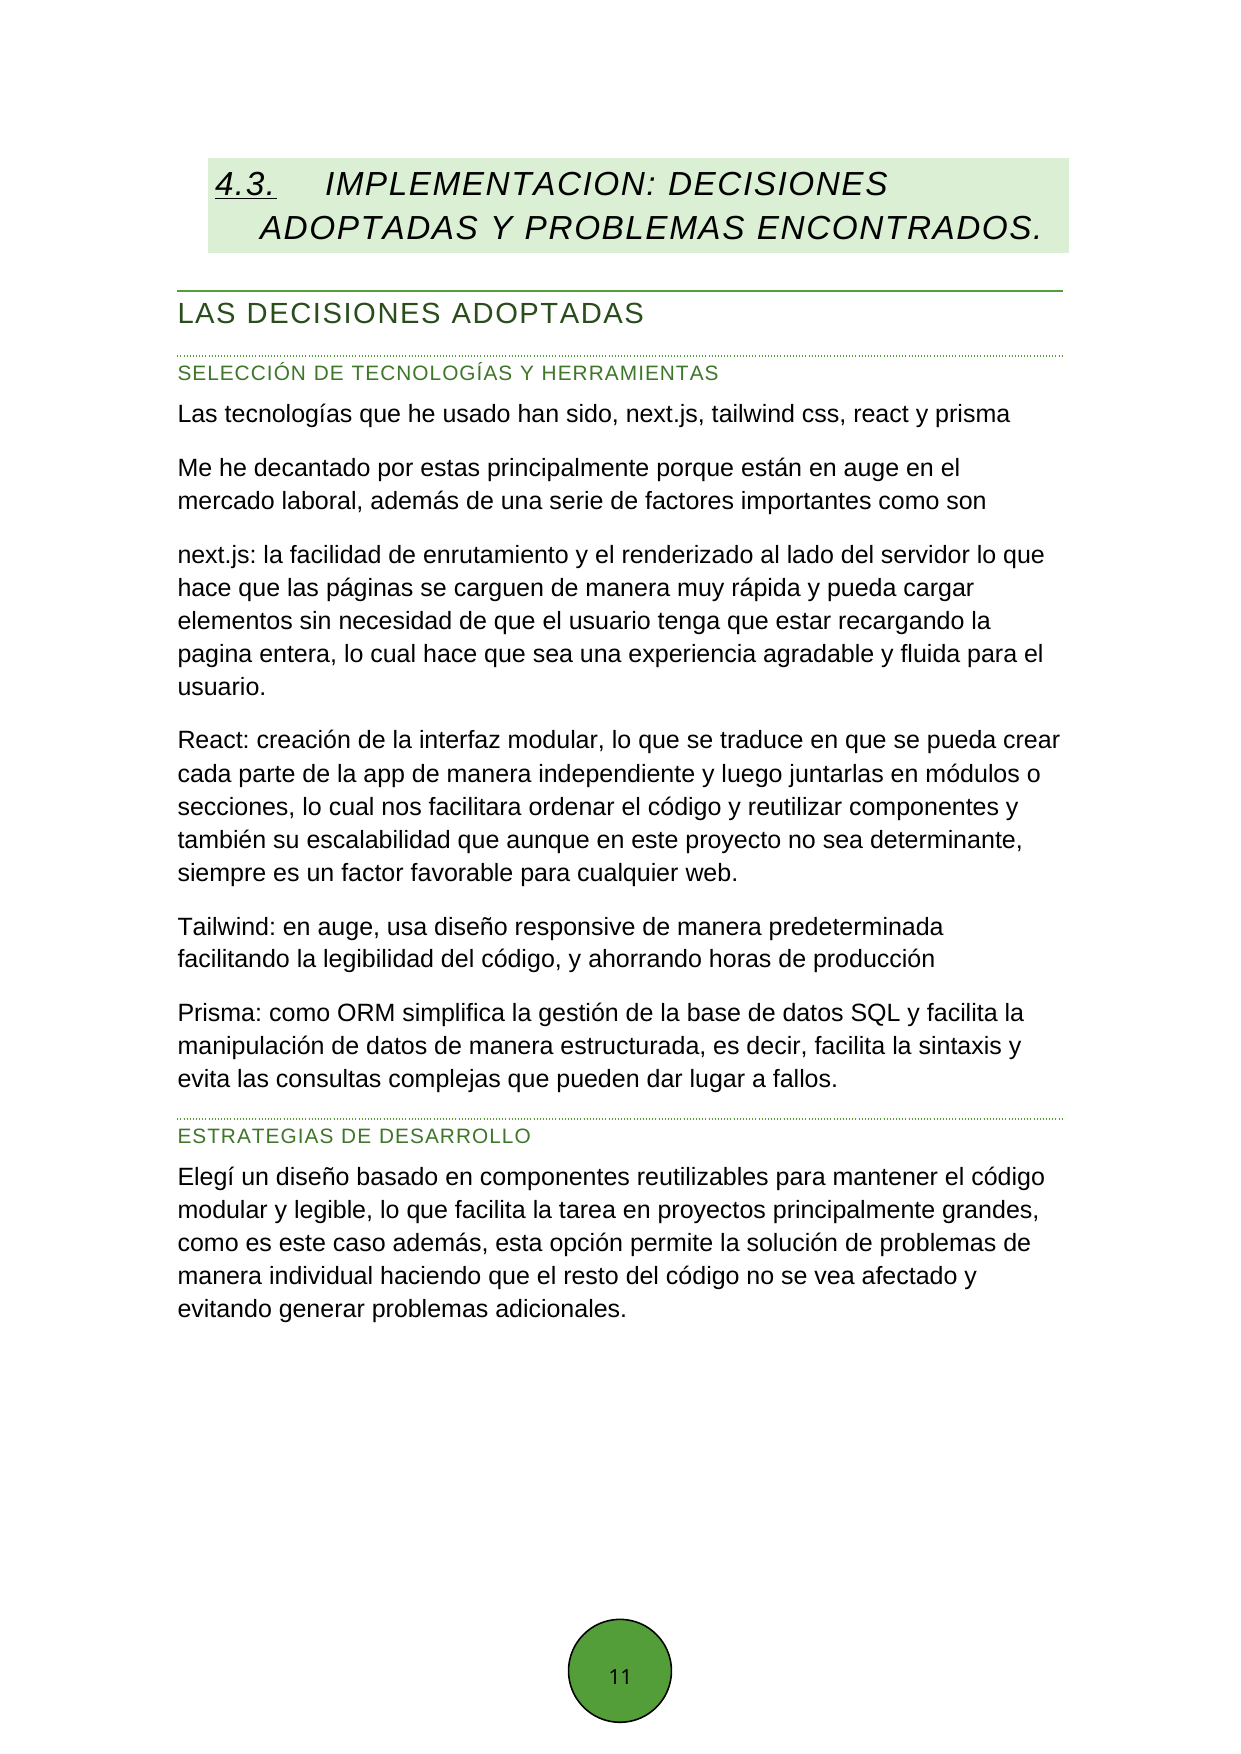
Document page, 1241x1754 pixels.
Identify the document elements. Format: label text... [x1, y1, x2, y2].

text Tailwind: en auge, usa diseño responsive de manera predeterminada facilitando la legibilidad del código, y ahorrando horas de producción [177, 911, 1063, 973]
text React: creación de la interfaz modular, lo que se traduce en que se pueda crear cada parte de la app de manera independiente y luego juntarlas en módulos o secciones, lo cual nos facilitara ordenar el código y reutilizar componentes y también su escalabilidad que aunque en este proyecto no sea determinante, siempre es un factor favorable para cualquier web. [177, 726, 1063, 886]
subtitle Las decisiones adoptadas [177, 292, 1063, 329]
text Prisma: como ORM simplifica la gestión de la base de datos SQL y facilita la manipulación de datos de manera estructurada, es decir, facilita la sintaxis y evita las consultas complejas que pueden dar lugar a fallos. [177, 998, 1063, 1093]
text Las tecnologías que he usado han sido, next.js, tailwind css, react y prisma [177, 399, 1063, 428]
text Elegí un diseño basado en componentes reutilizables para mantener el código modular y legible, lo que facilita la tarea en proyectos principalmente grandes, como es este caso además, esta opción permite la solución de problemas de manera individual haciendo que el resto del código no se vea afectado y evitando generar problemas adicionales. [177, 1162, 1063, 1323]
subtitle implementacion: decisiones adoptadas y problemas encontrados. [215, 164, 1063, 247]
text next.js: la facilidad de enrutamiento y el renderizado al lado del servidor lo que hace que las páginas se carguen de manera muy rápida y pueda cargar elementos sin necesidad de que el usuario tenga que estar recargando la pagina entera, lo cual hace que sea una experiencia agradable y fluida para el usuario. [177, 539, 1063, 700]
subtitle Estrategias de desarrollo [177, 1118, 1063, 1148]
subtitle Selección de tecnologías y herramientas [177, 355, 1063, 385]
text Me he decantado por estas principalmente porque están en auge en el mercado laboral, además de una serie de factores importantes como son [177, 453, 1063, 514]
